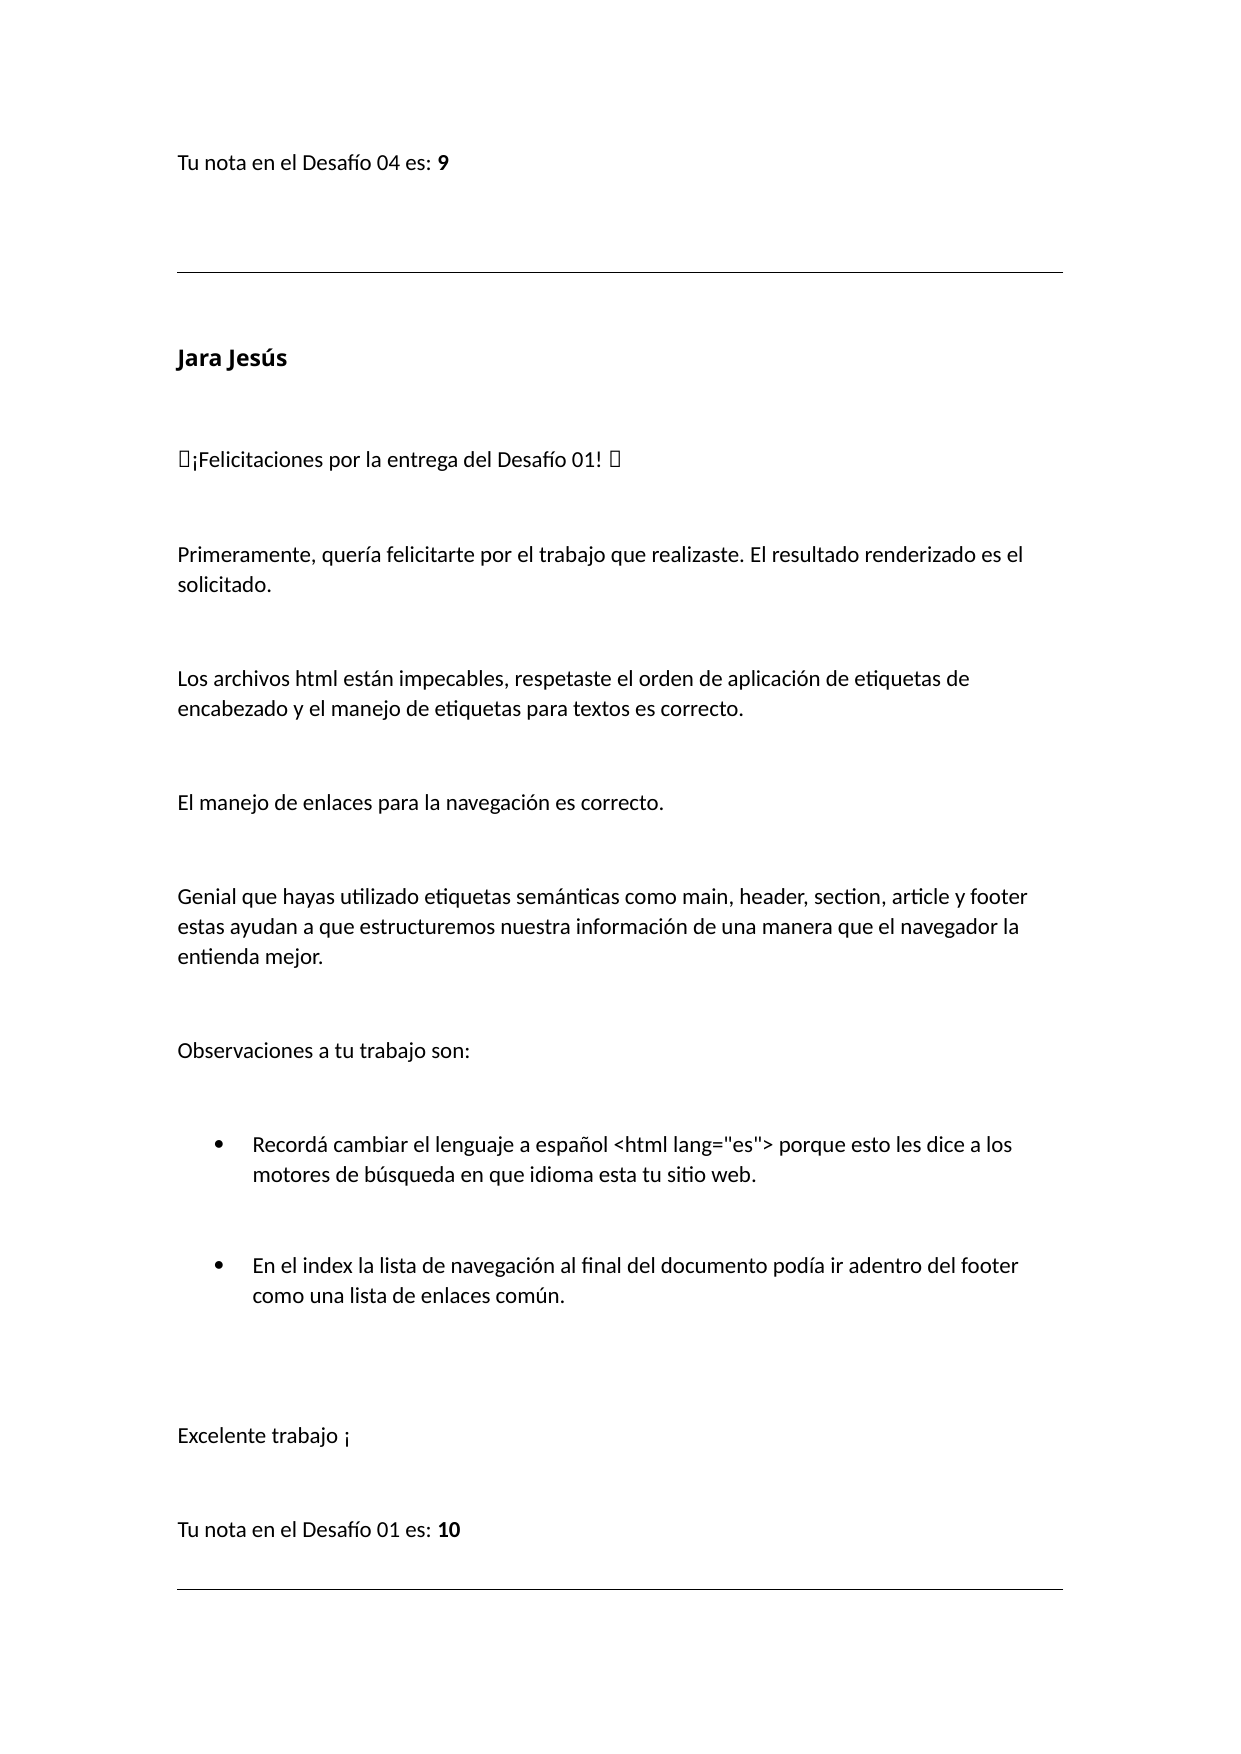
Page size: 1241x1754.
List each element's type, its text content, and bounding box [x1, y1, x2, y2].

text El manejo de enlaces para la navegación es correcto. [177, 788, 1063, 816]
text Los archivos html están impecables, respetaste el orden de aplicación de etiquetas de encabezado y el manejo de etiquetas para textos es correcto. [177, 664, 1063, 723]
text Jara Jesús [177, 342, 1063, 373]
text 🎉¡Felicitaciones por la entrega del Desafío 01! 🎉 [177, 443, 1063, 474]
text Tu nota en el Desafío 04 es: 9 [177, 148, 1063, 176]
text Observaciones a tu trabajo son: [177, 1036, 1063, 1064]
text Tu nota en el Desafío 01 es: 10 [177, 1515, 1063, 1543]
list En el index la lista de navegación al final del documento podía ir adentro del footer como una lista de enlaces común. [215, 1251, 1063, 1309]
text Excelente trabajo ¡ [177, 1422, 1063, 1450]
text Genial que hayas utilizado etiquetas semánticas como main, header, section, article y footer estas ayudan a que estructuremos nuestra información de una manera que el navegador la entienda mejor. [177, 882, 1063, 971]
text Primeramente, quería felicitarte por el trabajo que realizaste. El resultado renderizado es el solicitado. [177, 540, 1063, 599]
list Recordá cambiar el lenguaje a español <html lang="es"> porque esto les dice a los motores de búsqueda en que idioma esta tu sitio web. [215, 1130, 1063, 1188]
